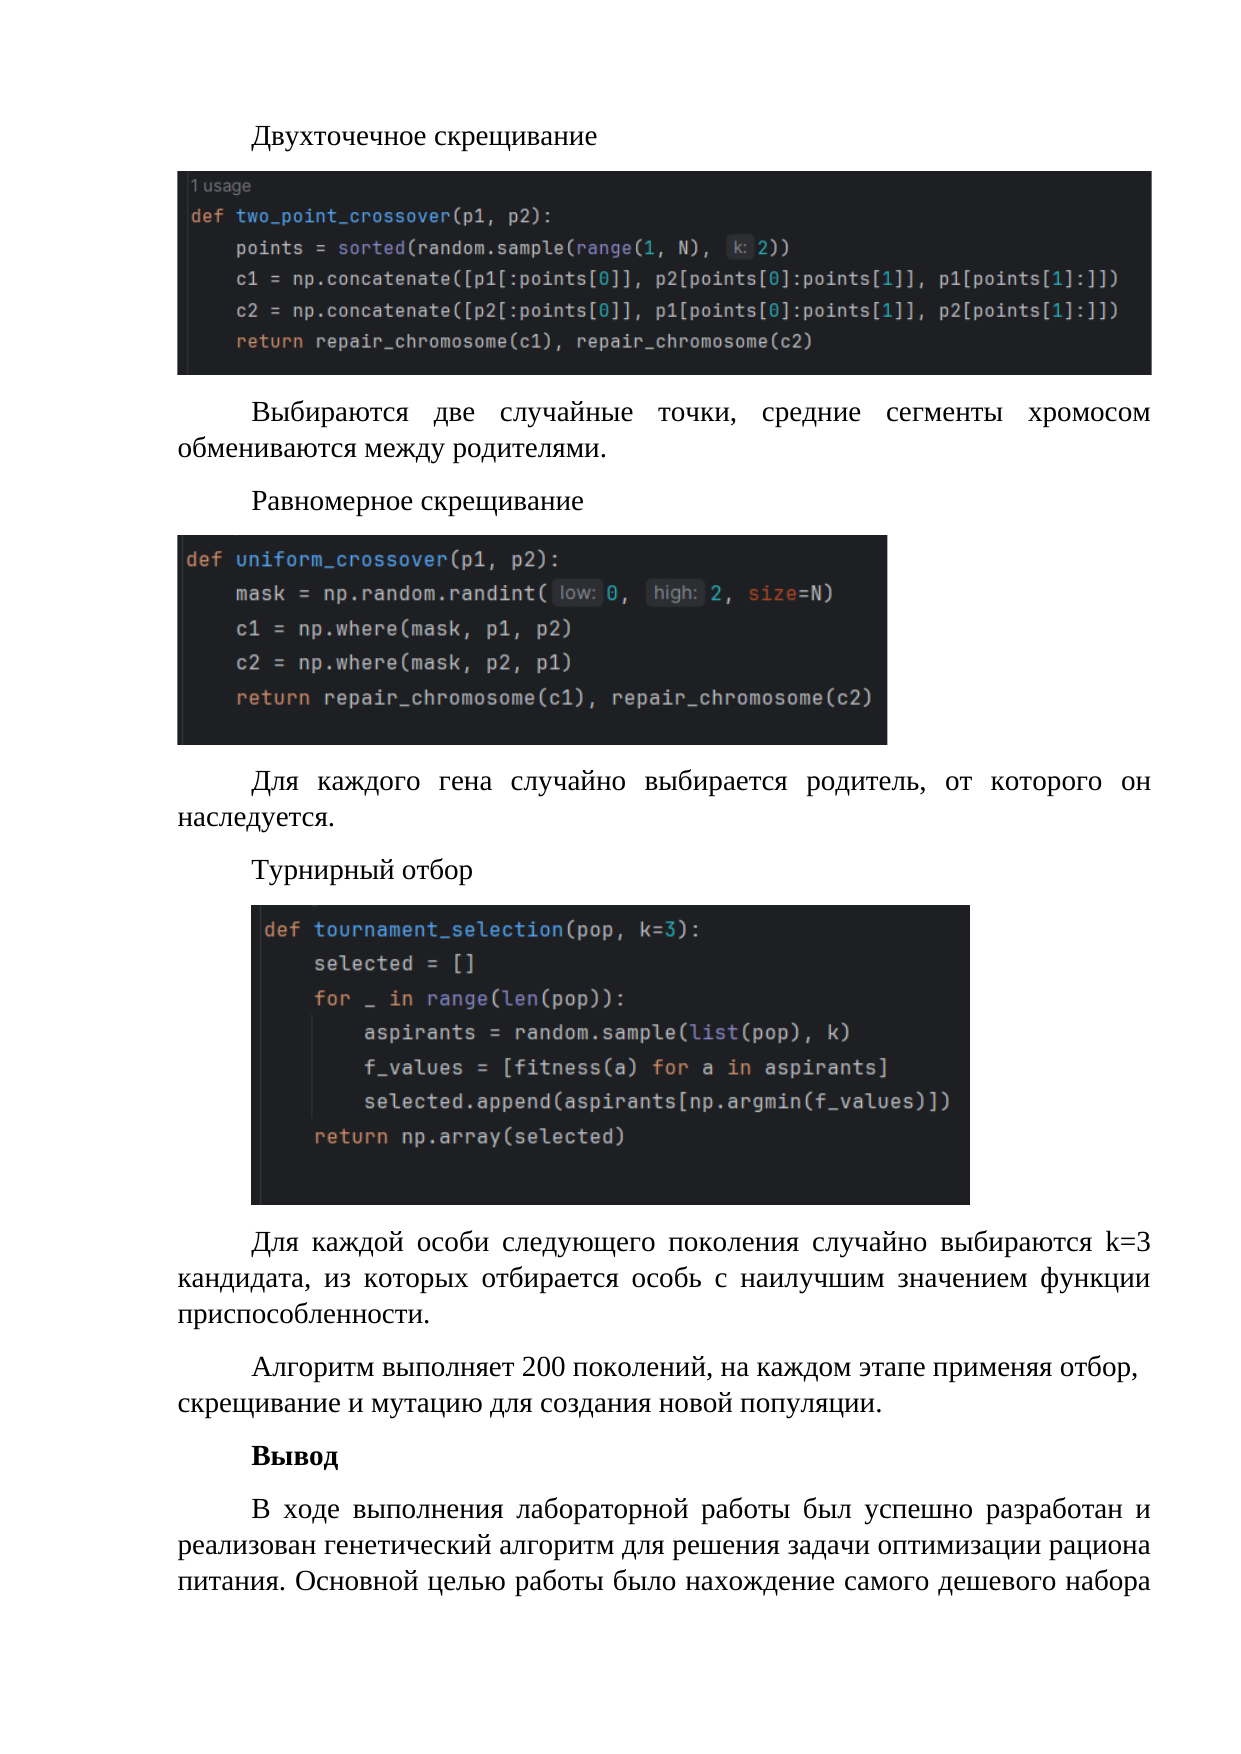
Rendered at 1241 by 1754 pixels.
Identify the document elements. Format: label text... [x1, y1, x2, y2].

text Выбираются две случайные точки, средние сегменты хромосом обмениваются между родителями. [177, 394, 1152, 463]
text Вывод [177, 1438, 1152, 1472]
picture [177, 171, 1152, 375]
picture [177, 535, 888, 745]
text Равномерное скрещивание [177, 483, 1152, 516]
text Алгоритм выполняет 200 поколений, на каждом этапе применяя отбор, скрещивание и мутацию для создания новой популяции. [177, 1349, 1152, 1419]
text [177, 1491, 1152, 1597]
text Двухточечное скрещивание [177, 118, 1152, 152]
picture [251, 905, 970, 1205]
text Турнирный отбор [177, 852, 1152, 886]
text Для каждой особи следующего поколения случайно выбираются k=3 кандидата, из которых отбирается особь с наилучшим значением функции приспособленности. [177, 1224, 1152, 1330]
text Для каждого гена случайно выбирается родитель, от которого он наследуется. [177, 763, 1152, 833]
